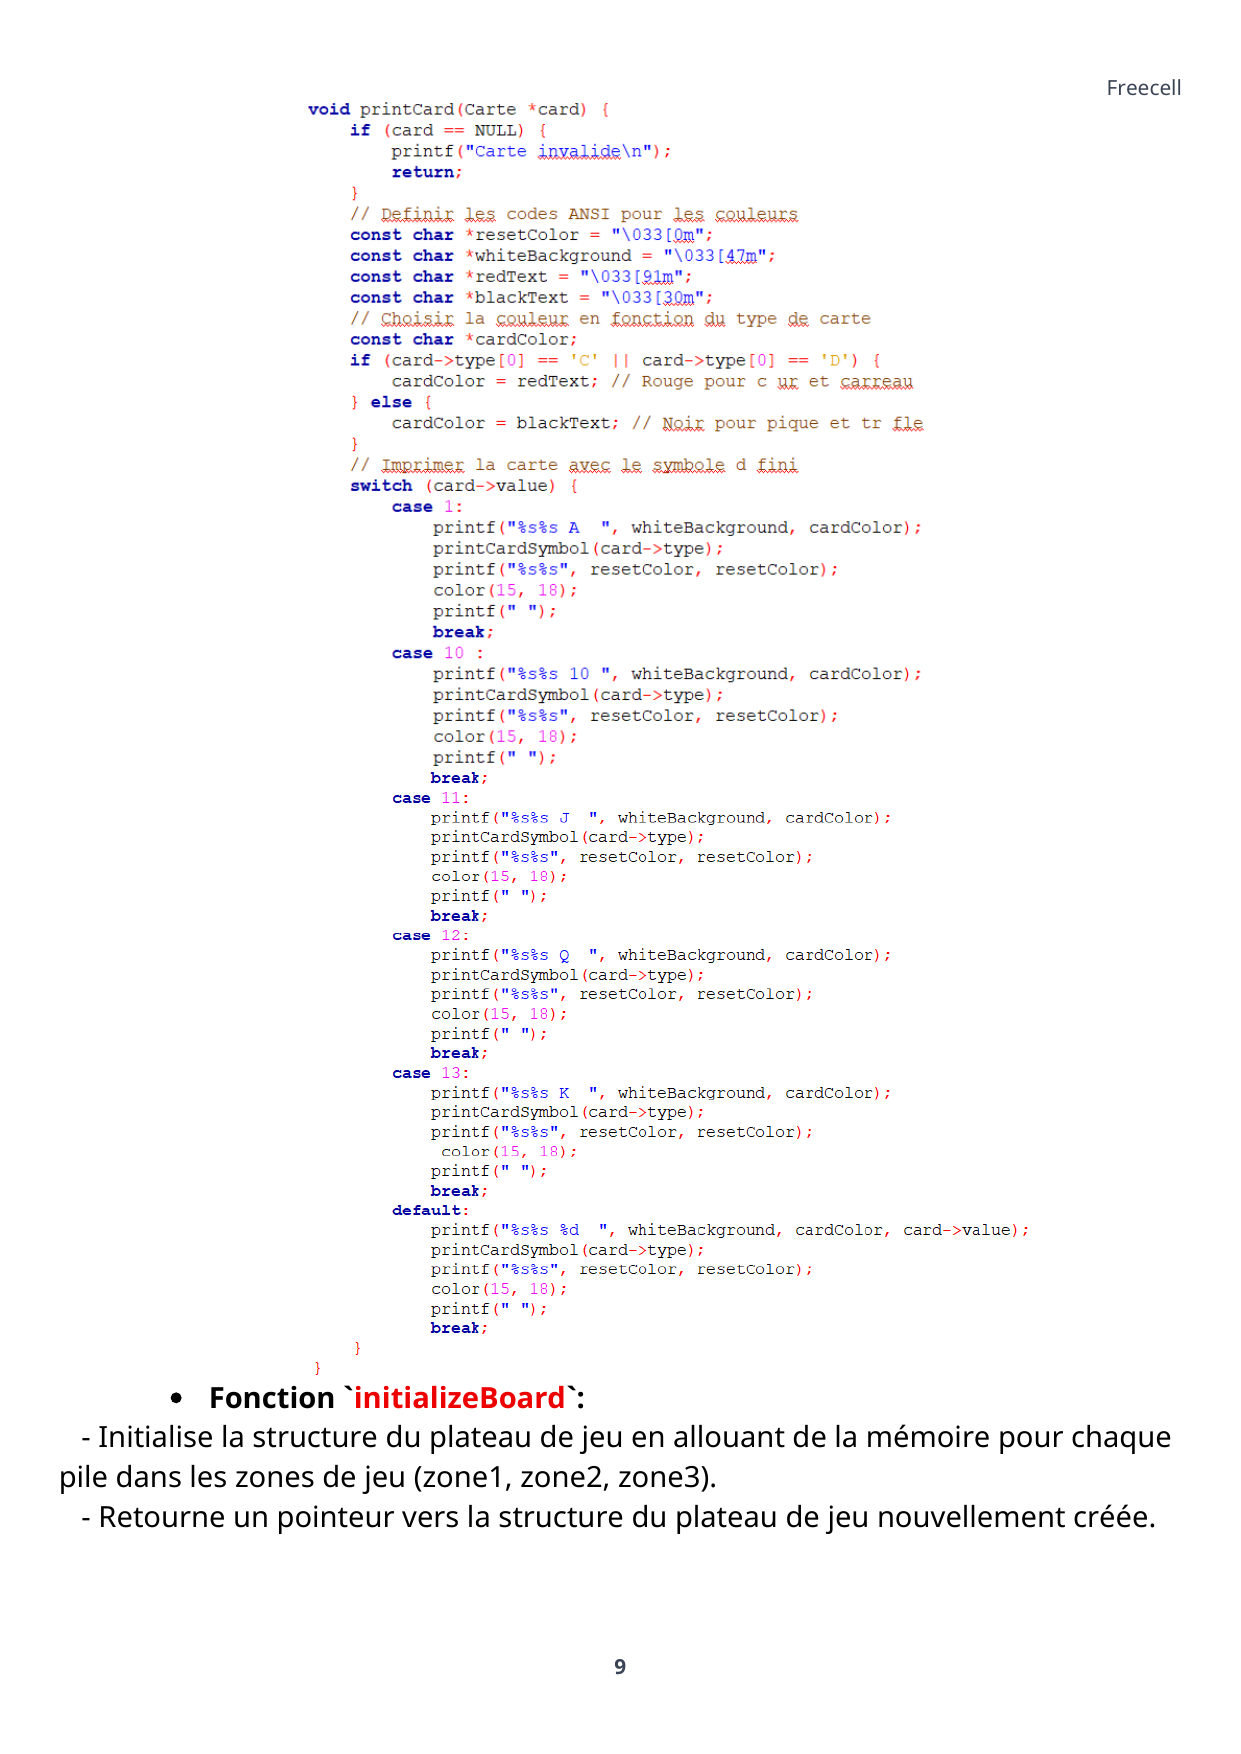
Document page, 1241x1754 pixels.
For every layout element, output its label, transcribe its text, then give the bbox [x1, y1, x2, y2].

text - Initialise la structure du plateau de jeu en allouant de la mémoire pour chaque pile dans les zones de jeu (zone1, zone2, zone3). [58, 1417, 1182, 1496]
list Fonction `initializeBoard`: [171, 1377, 1182, 1417]
text - Retourne un pointeur vers la structure du plateau de jeu nouvellement créée. [58, 1496, 1182, 1536]
picture [308, 102, 1033, 1377]
